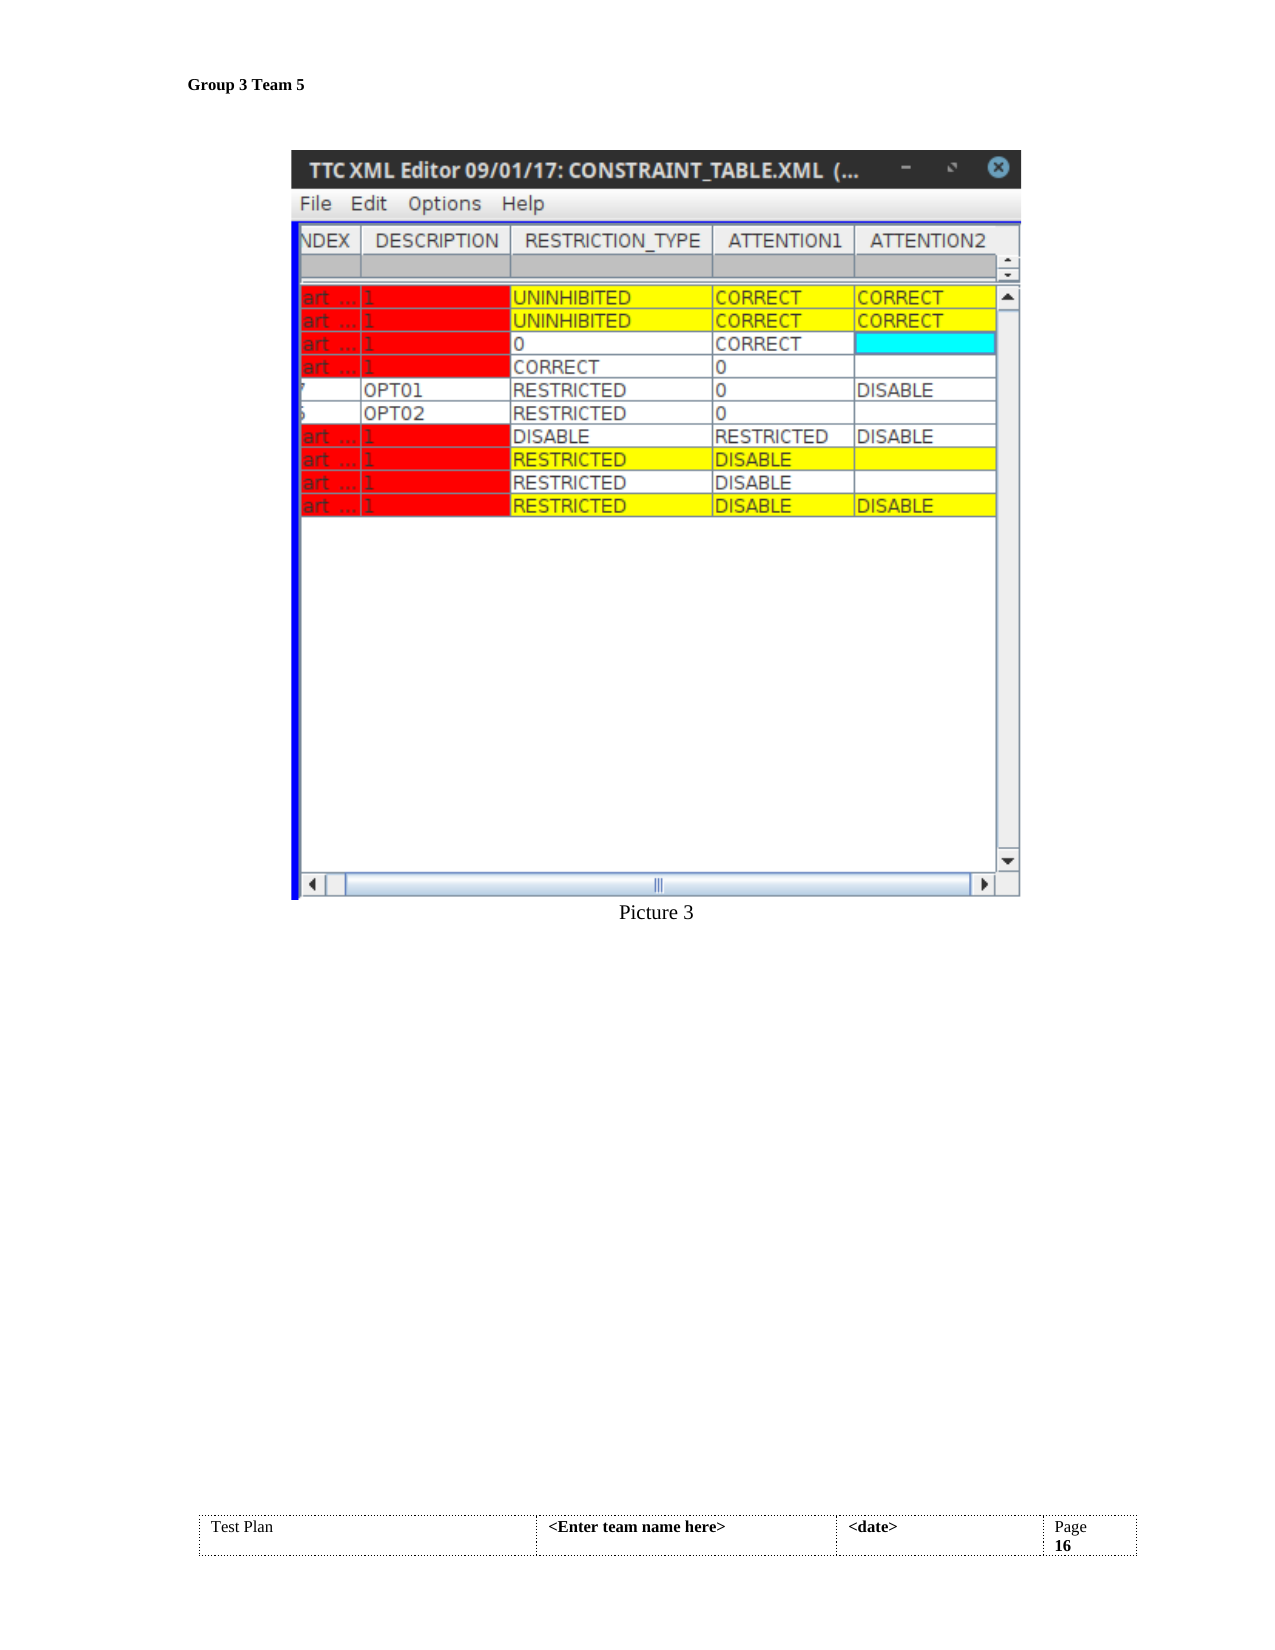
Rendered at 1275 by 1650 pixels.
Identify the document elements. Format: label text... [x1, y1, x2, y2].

picture [291, 150, 1022, 900]
text Picture 3 [187, 900, 1125, 924]
